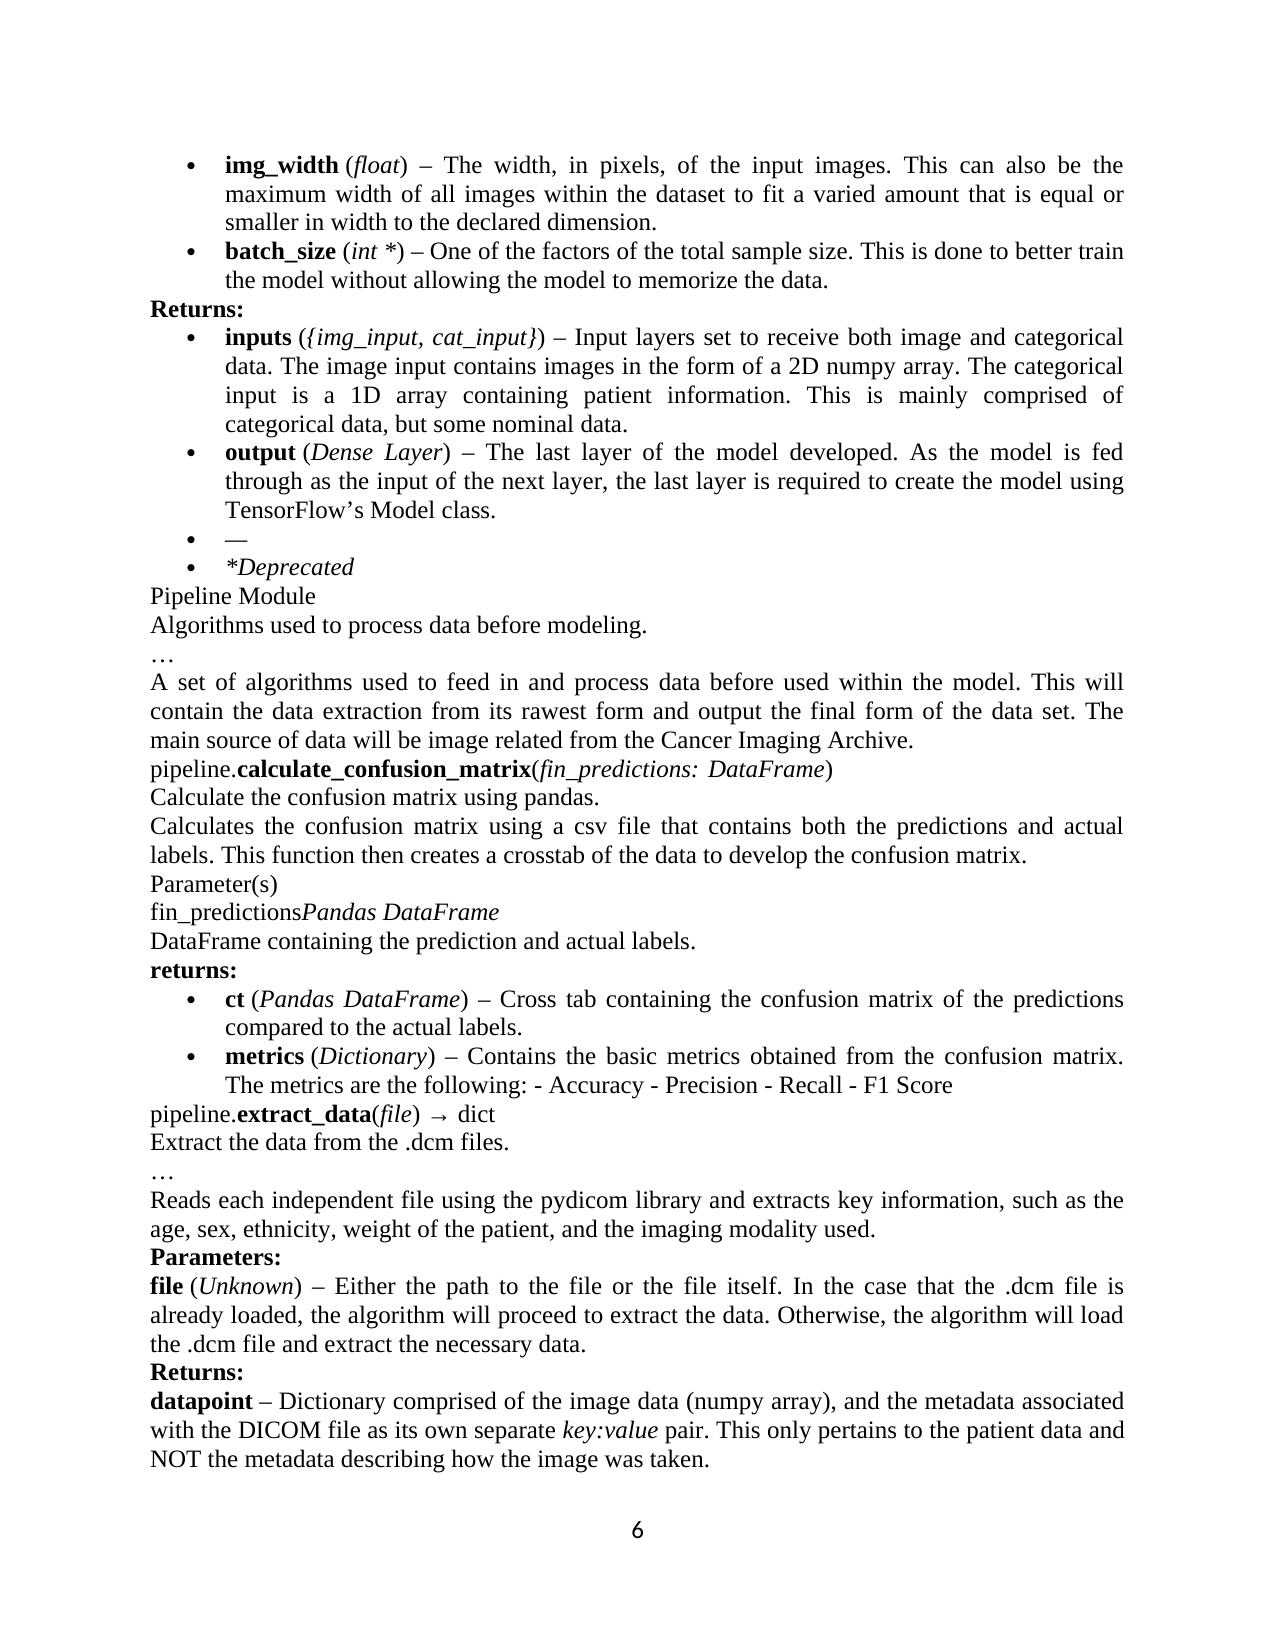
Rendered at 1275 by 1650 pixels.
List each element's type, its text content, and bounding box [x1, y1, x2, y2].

text pipeline.extract_data(file) → dict [150, 1099, 1125, 1127]
text pipeline.calculate_confusion_matrix(fin_predictions: DataFrame) [150, 754, 1125, 782]
text Returns: [150, 294, 1125, 322]
list img_width (float) – The width, in pixels, of the input images. This can also be the maximum width of all images within the dataset to fit a varied amount that is equal or smaller in width to the declared dimension. [187, 150, 1125, 236]
text Reads each independent file using the pydicom library and extracts key information, such as the age, sex, ethnicity, weight of the patient, and the imaging modality used. [150, 1185, 1125, 1242]
text Pipeline Module [150, 581, 1125, 610]
text file (Unknown) – Either the path to the file or the file itself. In the case that the .dcm file is already loaded, the algorithm will proceed to extract the data. Otherwise, the algorithm will load the .dcm file and extract the necessary data. [150, 1271, 1125, 1357]
text Algorithms used to process data before modeling. [150, 610, 1125, 639]
text Calculate the confusion matrix using pandas. [150, 782, 1125, 811]
text DataFrame containing the prediction and actual labels. [150, 926, 1125, 955]
text fin_predictionsPandas DataFrame [150, 897, 1125, 926]
text Calculates the confusion matrix using a csv file that contains both the predictions and actual labels. This function then creates a crosstab of the data to develop the confusion matrix. [150, 811, 1125, 869]
text Parameters: [150, 1242, 1125, 1271]
list ct (Pandas DataFrame) – Cross tab containing the confusion matrix of the predictions compared to the actual labels. [187, 984, 1125, 1041]
text … [150, 639, 1125, 667]
text datapoint – Dictionary comprised of the image data (numpy array), and the metadata associated with the DICOM file as its own separate key:value pair. This only pertains to the patient data and NOT the metadata describing how the image was taken. [150, 1386, 1125, 1472]
list *Deprecated [187, 552, 1125, 581]
text Returns: [150, 1357, 1125, 1386]
text Parameter(s) [150, 869, 1125, 897]
list — [187, 524, 1125, 552]
list batch_size (int *) – One of the factors of the total sample size. This is done to better train the model without allowing the model to memorize the data. [187, 236, 1125, 294]
text returns: [150, 955, 1125, 984]
list inputs ({img_input, cat_input}) – Input layers set to receive both image and categorical data. The image input contains images in the form of a 2D numpy array. The categorical input is a 1D array containing patient information. This is mainly comprised of categorical data, but some nominal data. [187, 322, 1125, 437]
text A set of algorithms used to feed in and process data before used within the model. This will contain the data extraction from its rawest form and output the final form of the data set. The main source of data will be image related from the Cancer Imaging Archive. [150, 667, 1125, 754]
list metrics (Dictionary) – Contains the basic metrics obtained from the confusion matrix. The metrics are the following: - Accuracy - Precision - Recall - F1 Score [187, 1041, 1125, 1099]
text … [150, 1156, 1125, 1185]
text Extract the data from the .dcm files. [150, 1127, 1125, 1156]
